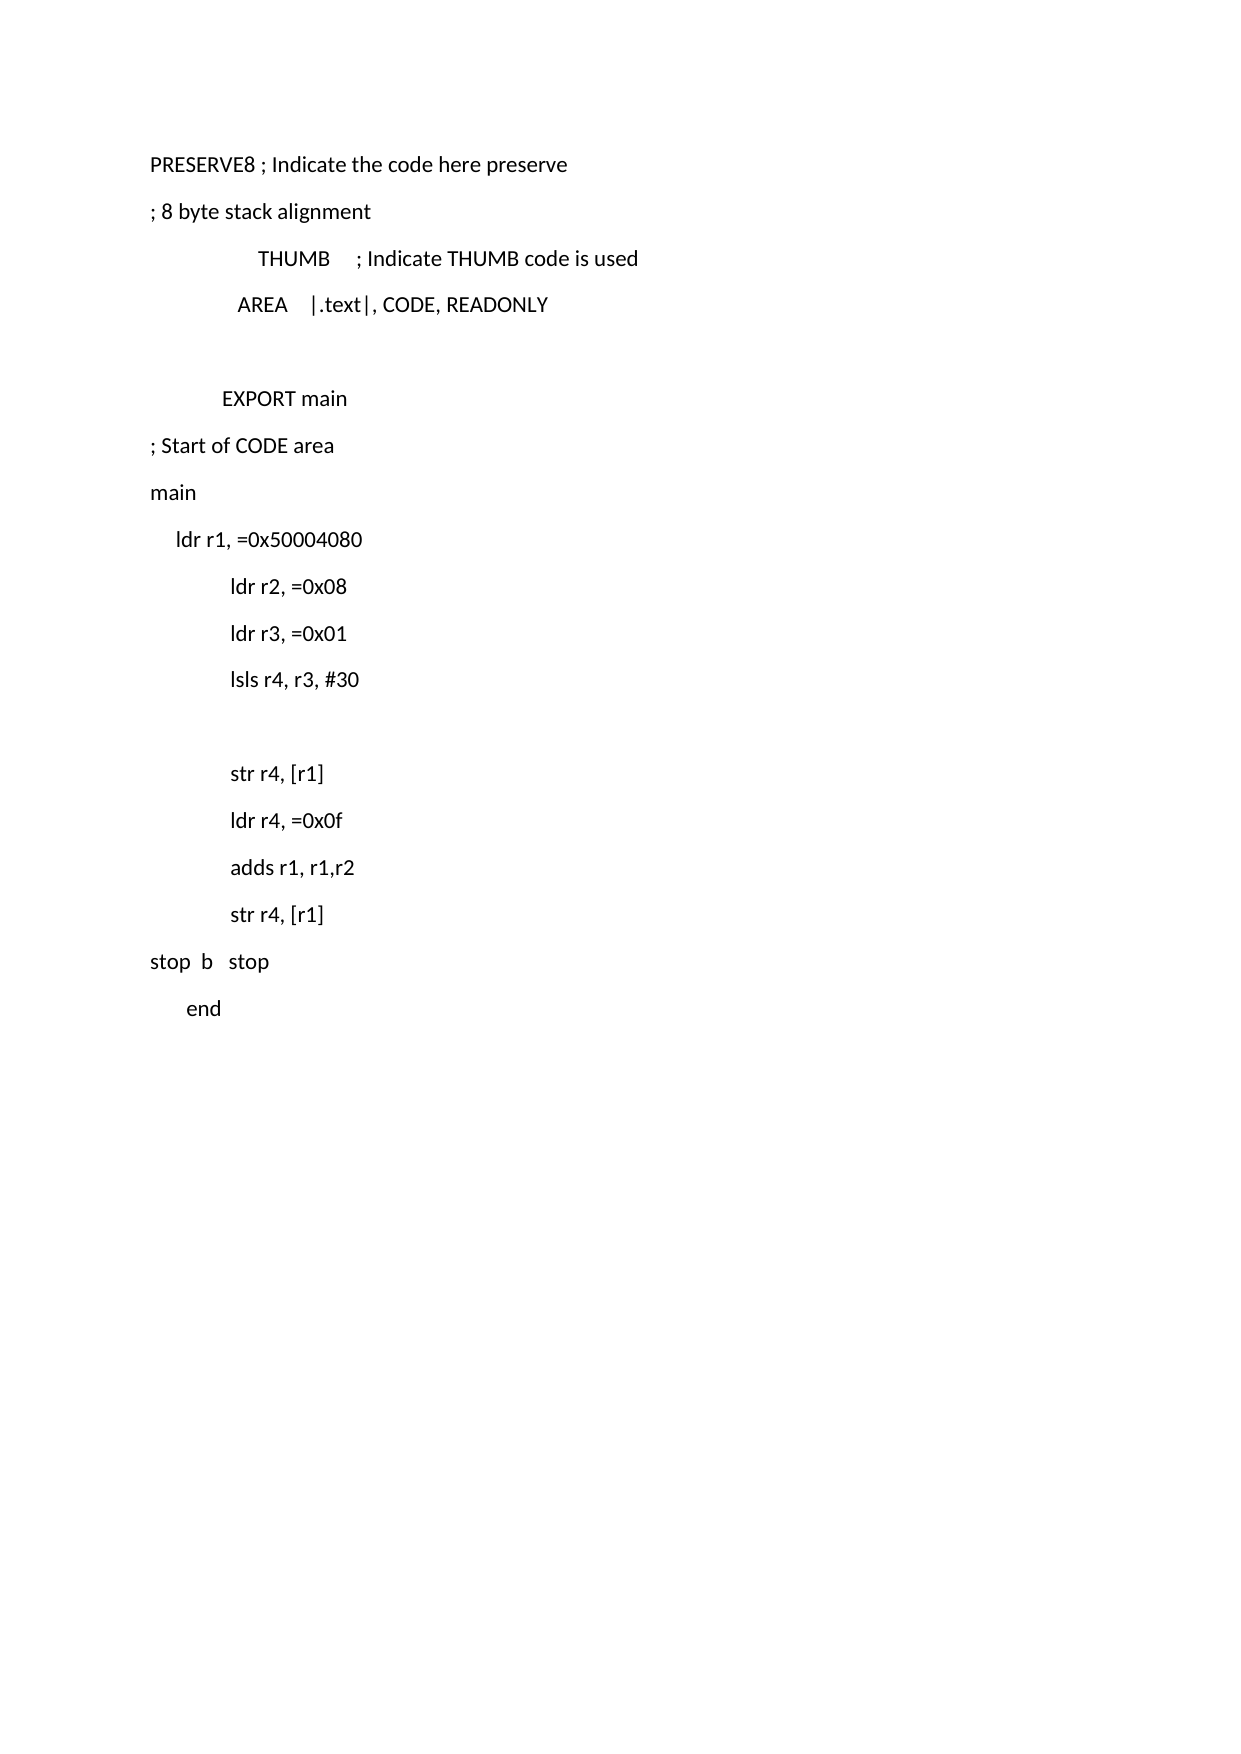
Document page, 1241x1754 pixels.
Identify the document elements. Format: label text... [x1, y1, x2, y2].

text ; Start of CODE area [150, 431, 1090, 459]
text ; 8 byte stack alignment [150, 197, 1090, 225]
text ldr r4, =0x0f [150, 806, 1090, 834]
text end [150, 994, 1090, 1022]
text adds r1, r1,r2 [150, 853, 1090, 881]
text str r4, [r1] [150, 759, 1090, 787]
text ldr r1, =0x50004080 [150, 525, 1090, 553]
text main [150, 478, 1090, 506]
text ldr r3, =0x01 [150, 619, 1090, 647]
text lsls r4, r3, #30 [150, 666, 1090, 694]
text EXPORT main [150, 384, 1090, 412]
text AREA |.text|, CODE, READONLY [150, 291, 1090, 319]
text str r4, [r1] [150, 900, 1090, 928]
text PRESERVE8 ; Indicate the code here preserve [150, 150, 1090, 178]
text ldr r2, =0x08 [150, 572, 1090, 600]
text stop b stop [150, 947, 1090, 975]
text THUMB ; Indicate THUMB code is used [150, 244, 1090, 272]
